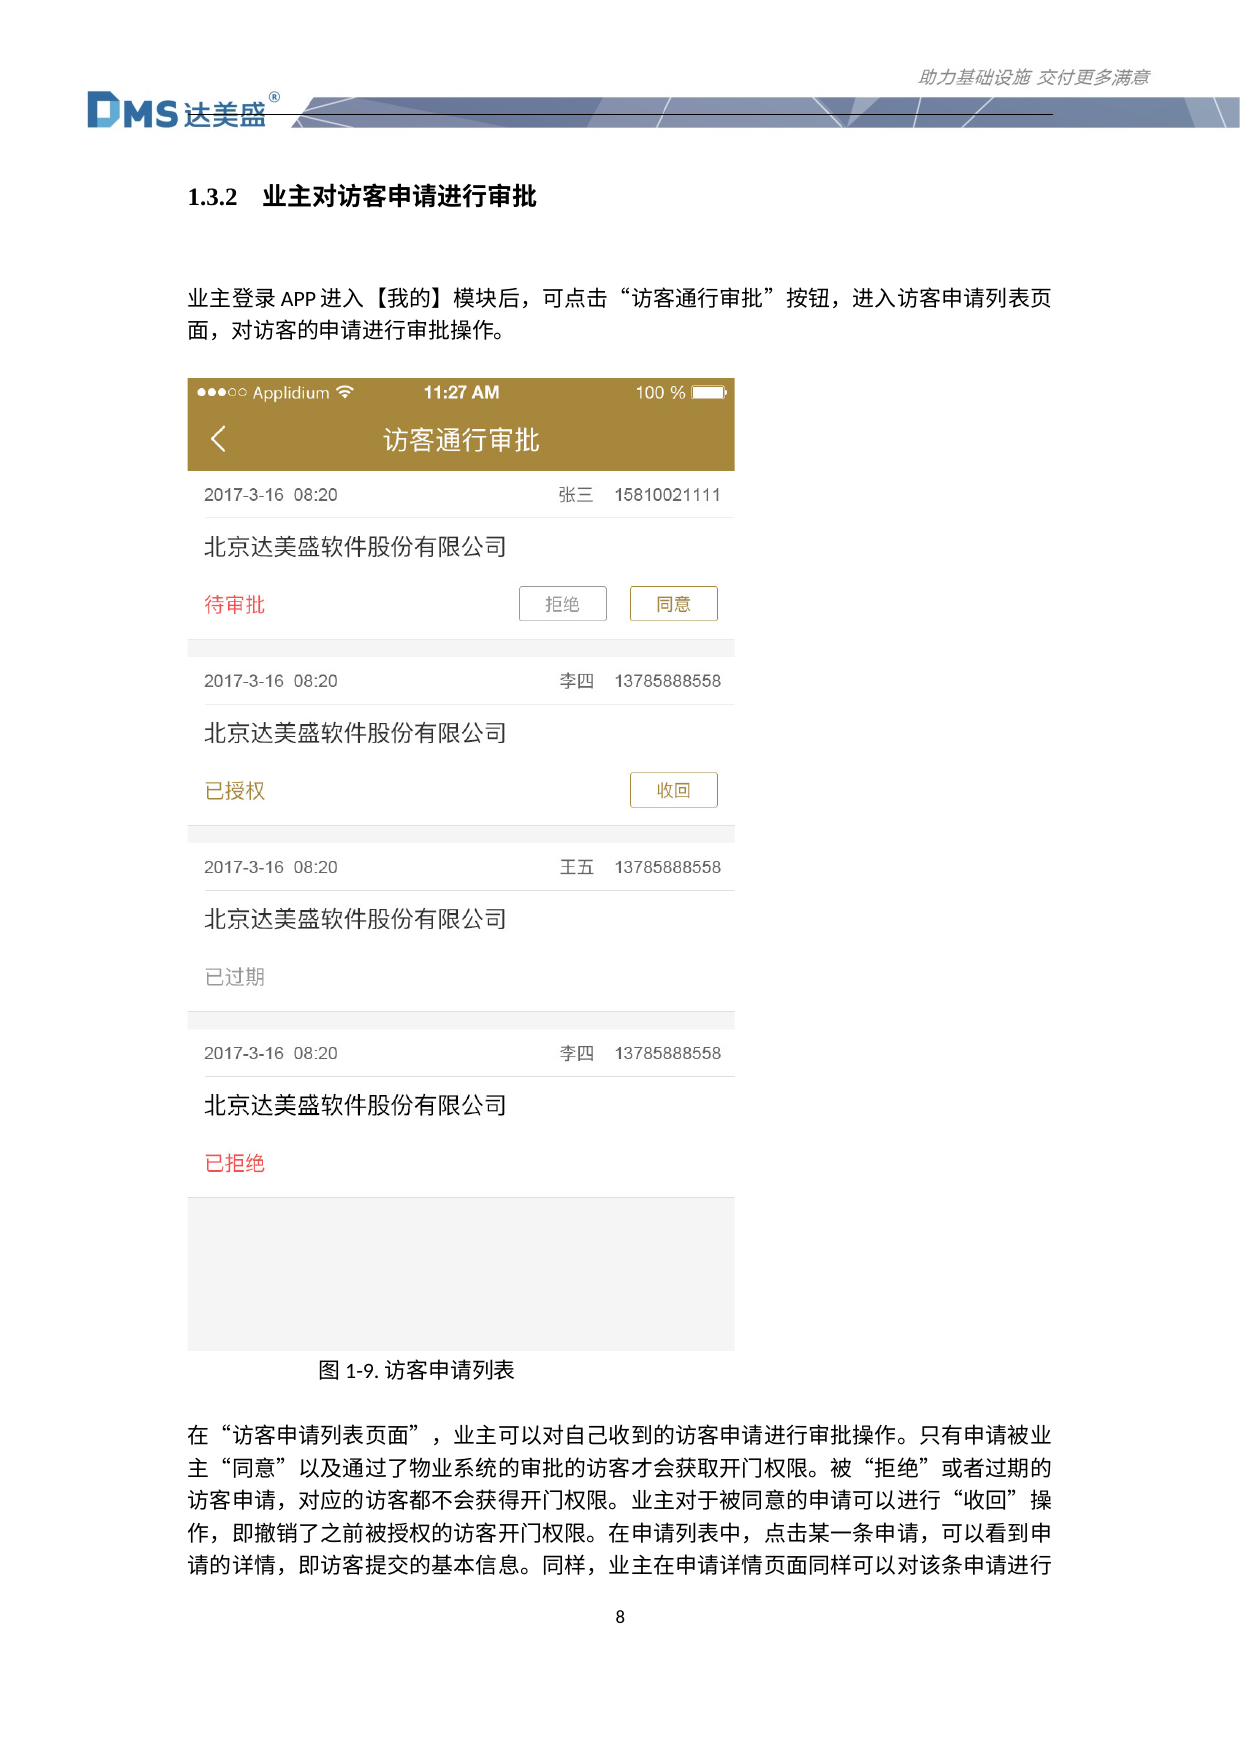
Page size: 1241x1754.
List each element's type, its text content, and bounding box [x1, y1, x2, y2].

picture [0, 8, 1240, 156]
subtitle 业主对访客申请进行审批 [187, 162, 1053, 227]
text 业主登录APP进入【我的】模块后，可点击“访客通行审批”按钮，进入访客申请列表页面，对访客的申请进行审批操作。 [187, 281, 1053, 346]
picture [187, 378, 735, 1351]
text 图1-9. 访客申请列表 [187, 1353, 1053, 1386]
